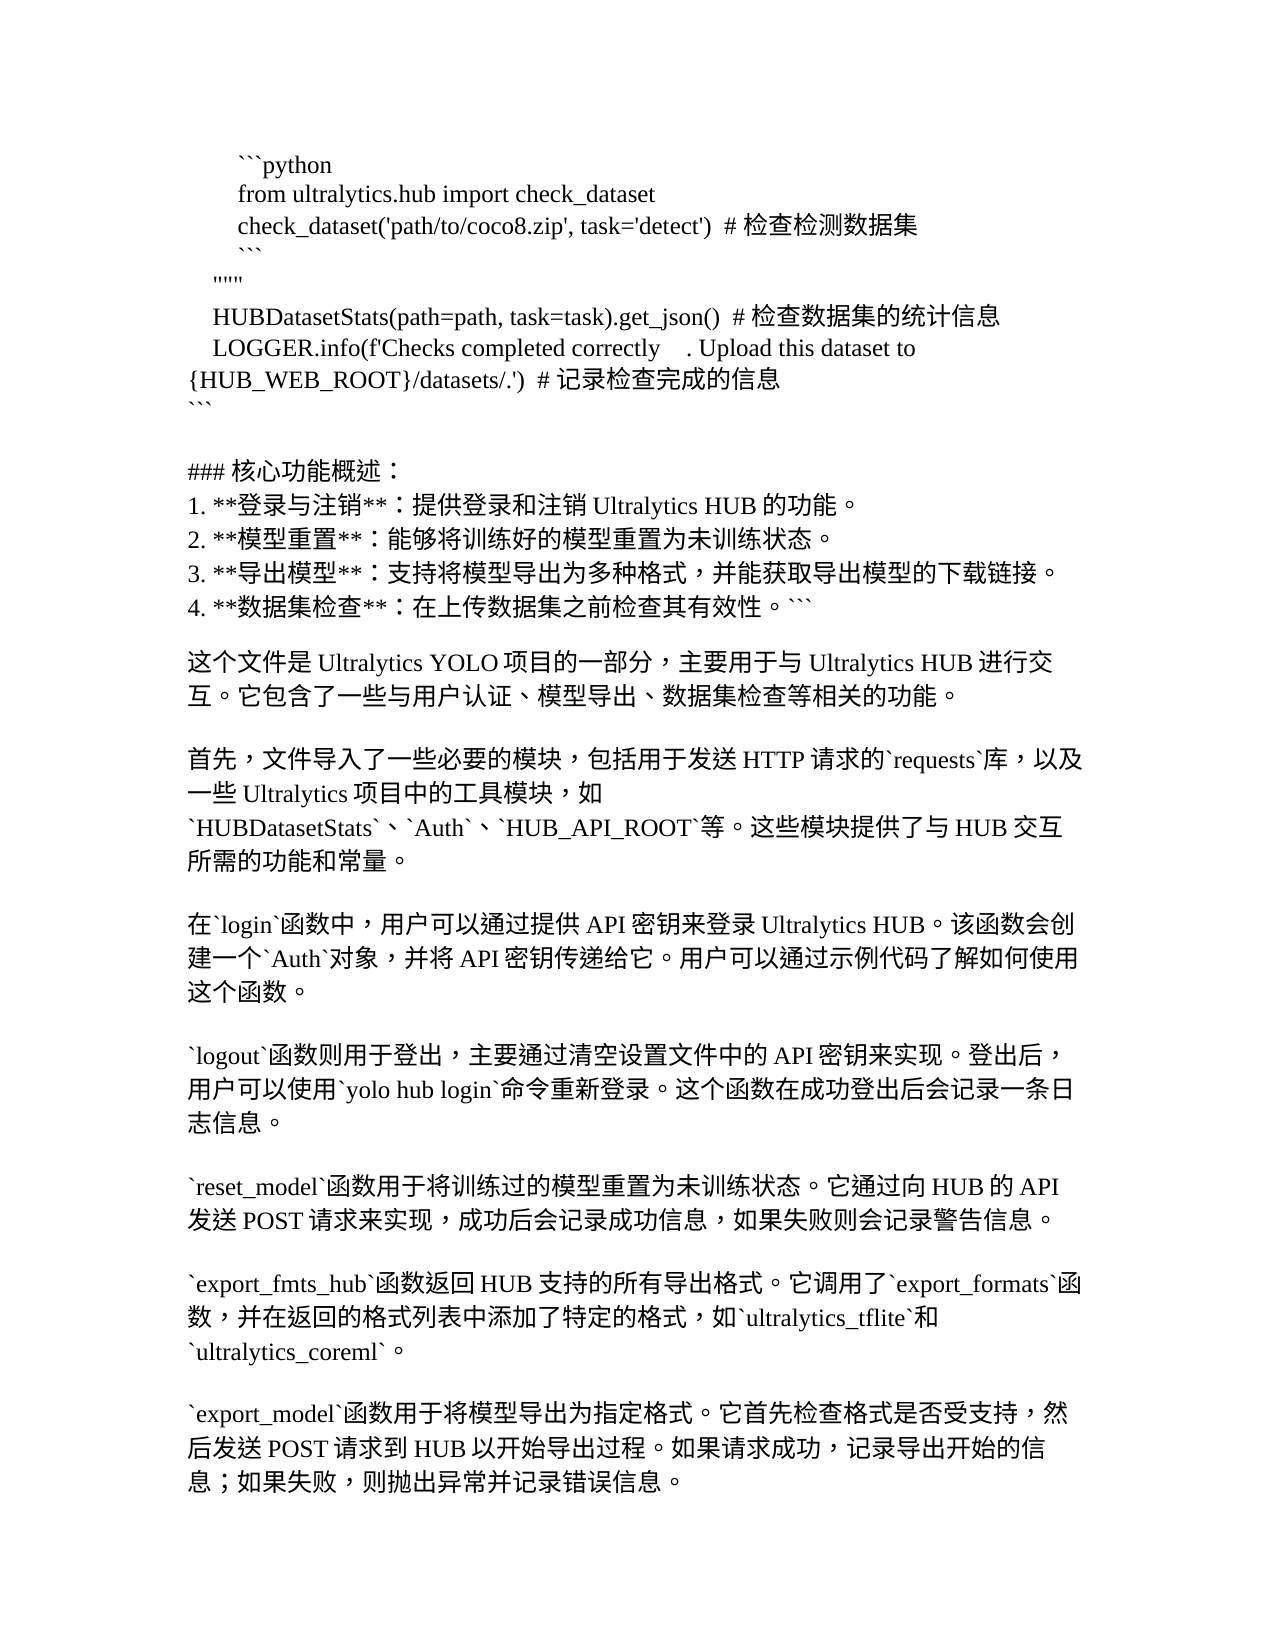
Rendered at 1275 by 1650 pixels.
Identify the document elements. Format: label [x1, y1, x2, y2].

text [187, 644, 1087, 1498]
text [187, 150, 1087, 624]
